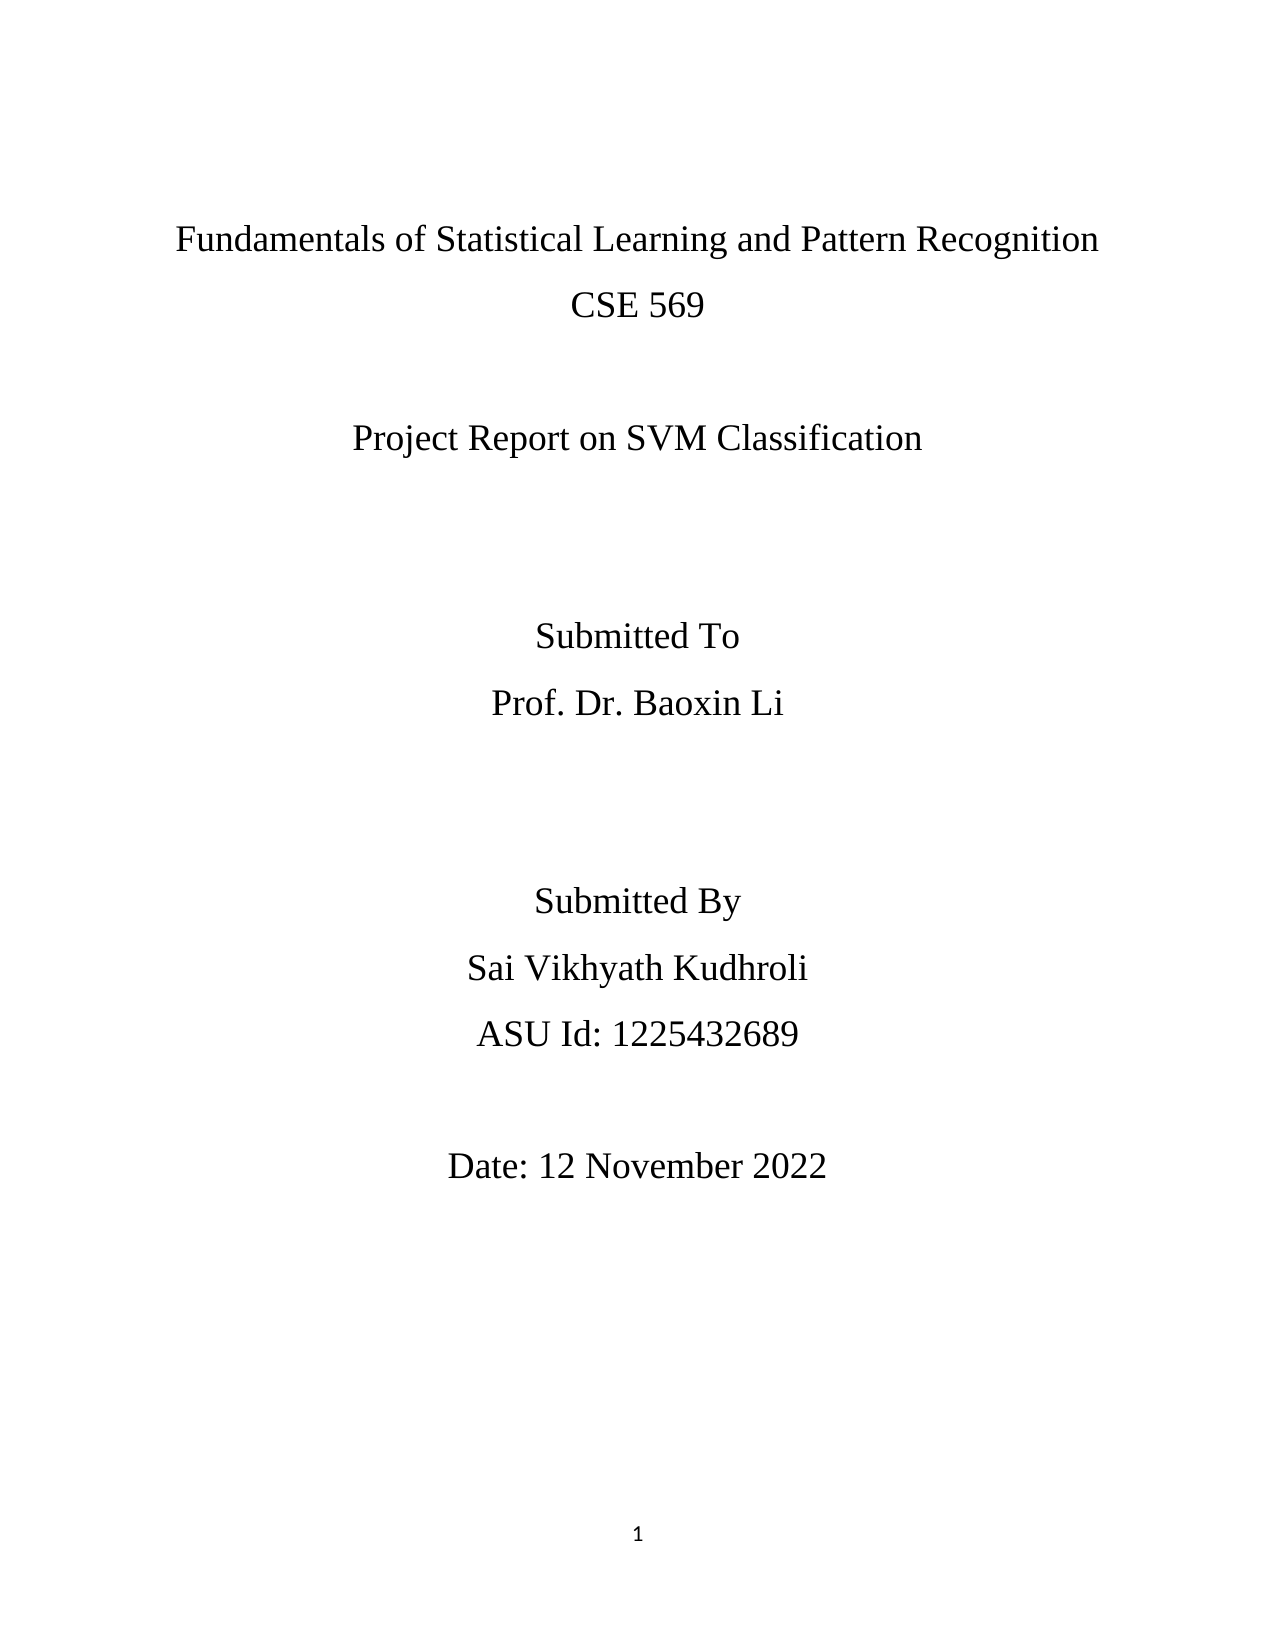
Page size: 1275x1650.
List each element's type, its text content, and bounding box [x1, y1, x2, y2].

text Submitted To [150, 614, 1125, 657]
text Fundamentals of Statistical Learning and Pattern Recognition [150, 216, 1125, 259]
text Prof. Dr. Baoxin Li [150, 680, 1125, 723]
text Sai Vikhyath Kudhroli [150, 945, 1125, 988]
text Submitted By [150, 879, 1125, 922]
text CSE 569 [150, 282, 1125, 326]
text Project Report on SVM Classification [150, 415, 1125, 458]
text Date: 12 November 2022 [150, 1144, 1125, 1187]
text ASU Id: 1225432689 [150, 1011, 1125, 1054]
